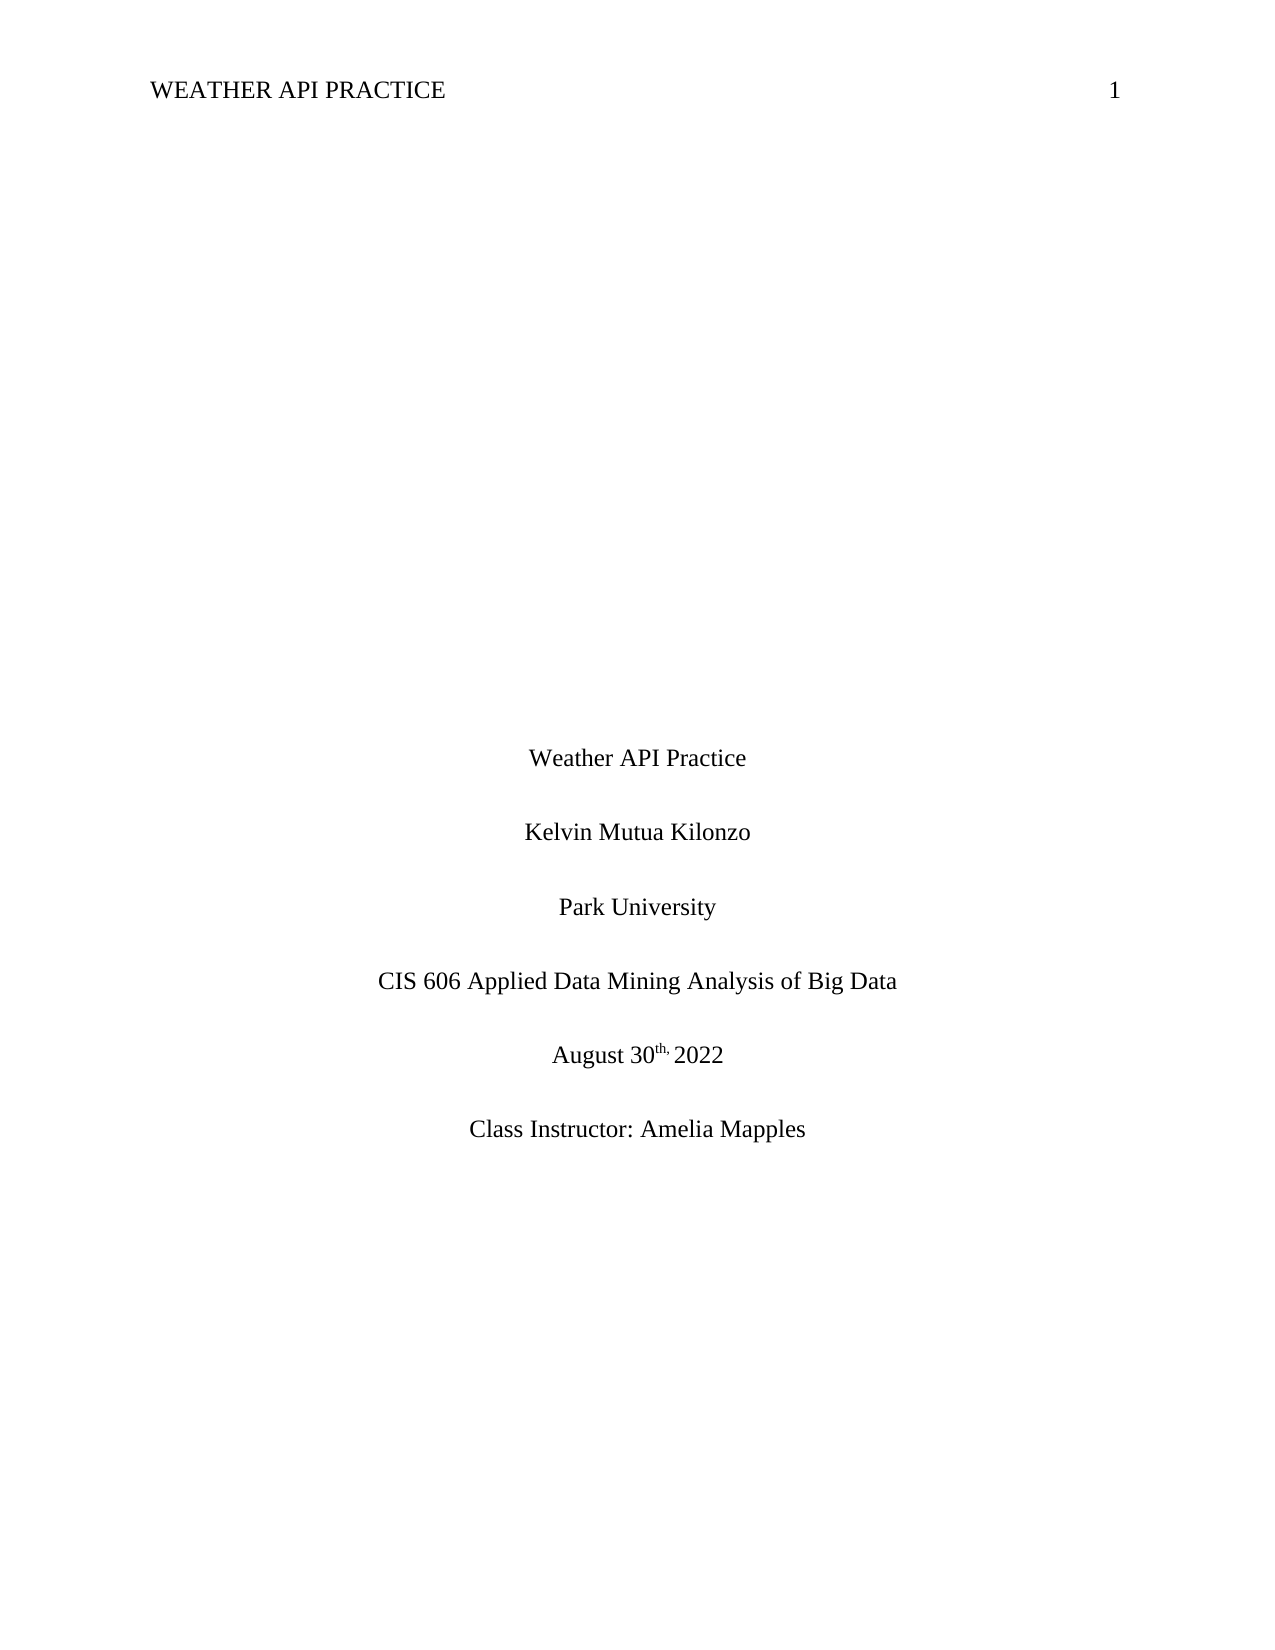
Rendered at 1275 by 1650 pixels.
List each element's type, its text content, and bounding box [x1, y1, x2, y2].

text Weather API Practice [150, 743, 1125, 772]
text CIS 606 Applied Data Mining Analysis of Big Data [150, 966, 1125, 994]
text Kelvin Mutua Kilonzo [150, 817, 1125, 846]
text Park University [150, 892, 1125, 920]
text Class Instructor: Amelia Mapples [150, 1114, 1125, 1143]
text August 30th, 2022 [150, 1040, 1125, 1069]
